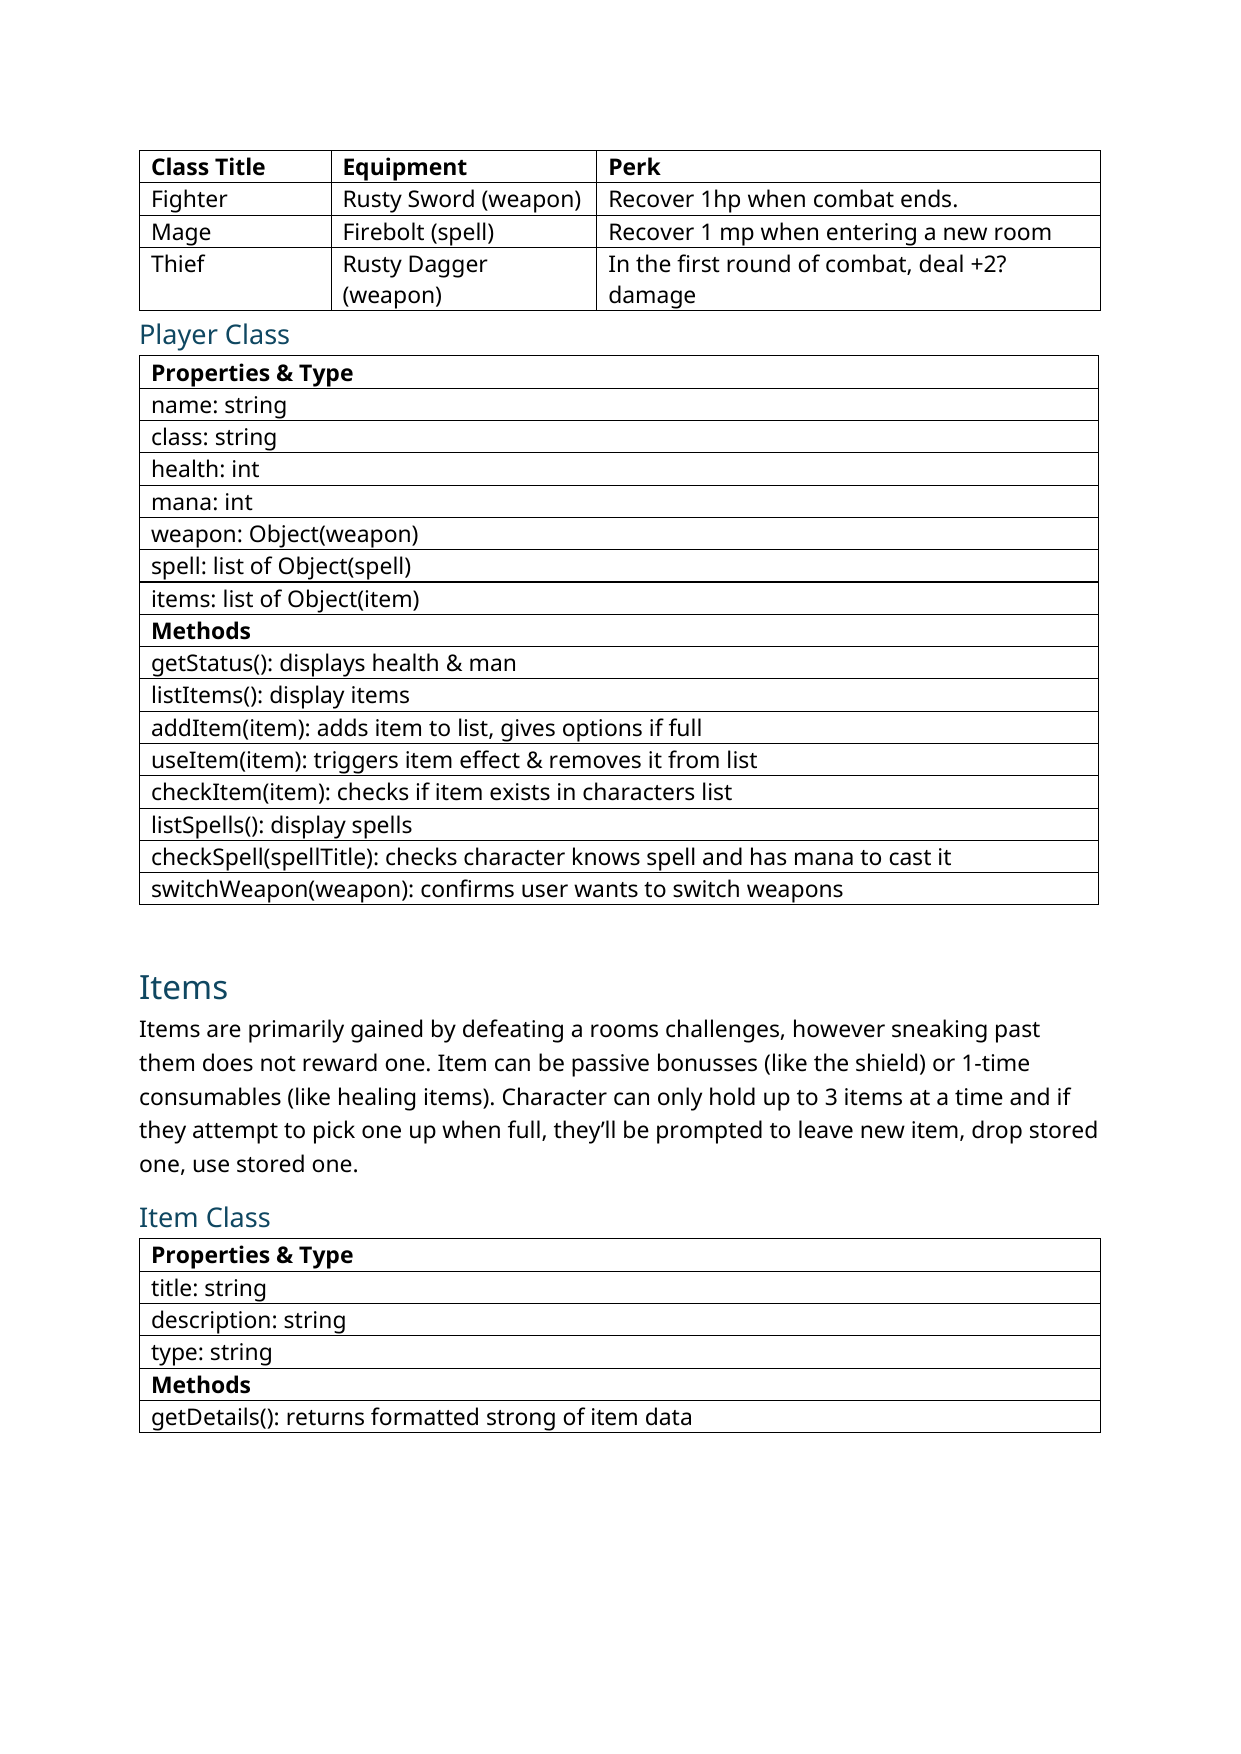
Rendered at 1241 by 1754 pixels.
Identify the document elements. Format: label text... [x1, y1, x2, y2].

table_cell health: int [140, 453, 1098, 484]
table_cell mana: int [140, 486, 1098, 517]
table_header Properties & Type [140, 356, 1098, 388]
table_header Properties & Type [140, 1239, 1100, 1271]
subtitle Items [139, 964, 1101, 1009]
table_cell Rusty Sword (weapon) [332, 183, 596, 214]
table_cell title: string [140, 1272, 1100, 1303]
table_cell Firebolt (spell) [332, 216, 596, 247]
table_cell Recover 1 mp when entering a new room [597, 216, 1100, 247]
table_cell Methods [140, 1369, 1100, 1400]
table_cell getDetails(): returns formatted strong of item data [140, 1401, 1100, 1432]
table_header Class Title [140, 151, 331, 182]
table_cell switchWeapon(weapon): confirms user wants to switch weapons [140, 873, 1098, 904]
table_cell spell: list of Object(spell) [140, 550, 1098, 581]
table_cell Fighter [140, 183, 331, 214]
table_cell addItem(item): adds item to list, gives options if full [140, 712, 1098, 743]
table_header Equipment [332, 151, 596, 182]
subtitle Item Class [139, 1198, 1101, 1235]
table_cell class: string [140, 421, 1098, 452]
table_cell getStatus(): displays health & man [140, 647, 1098, 678]
table_header Perk [597, 151, 1100, 182]
table_cell useItem(item): triggers item effect & removes it from list [140, 744, 1098, 775]
table_cell listItems(): display items [140, 679, 1098, 711]
table_cell name: string [140, 389, 1098, 420]
table_cell weapon: Object(weapon) [140, 518, 1098, 549]
table_cell items: list of Object(item) [140, 583, 1098, 614]
subtitle Player Class [139, 316, 1101, 352]
table_cell Methods [140, 615, 1098, 646]
table_cell In the first round of combat, deal +2? damage [597, 248, 1100, 310]
table_cell description: string [140, 1304, 1100, 1335]
table_cell Mage [140, 216, 331, 247]
table_cell listSpells(): display spells [140, 809, 1098, 840]
table_cell type: string [140, 1336, 1100, 1367]
text Items are primarily gained by defeating a rooms challenges, however sneaking past them does not reward one. Item can be passive bonusses (like the shield) or 1-time consumables (like healing items). Character can only hold up to 3 items at a time and if they attempt to pick one up when full, they’ll be prompted to leave new item, drop stored one, use stored one. [139, 1013, 1101, 1179]
table_cell Recover 1hp when combat ends. [597, 183, 1100, 214]
table_cell checkItem(item): checks if item exists in characters list [140, 776, 1098, 807]
table_cell Rusty Dagger (weapon) [332, 248, 596, 310]
table_cell Thief [140, 248, 331, 310]
table_cell checkSpell(spellTitle): checks character knows spell and has mana to cast it [140, 841, 1098, 872]
